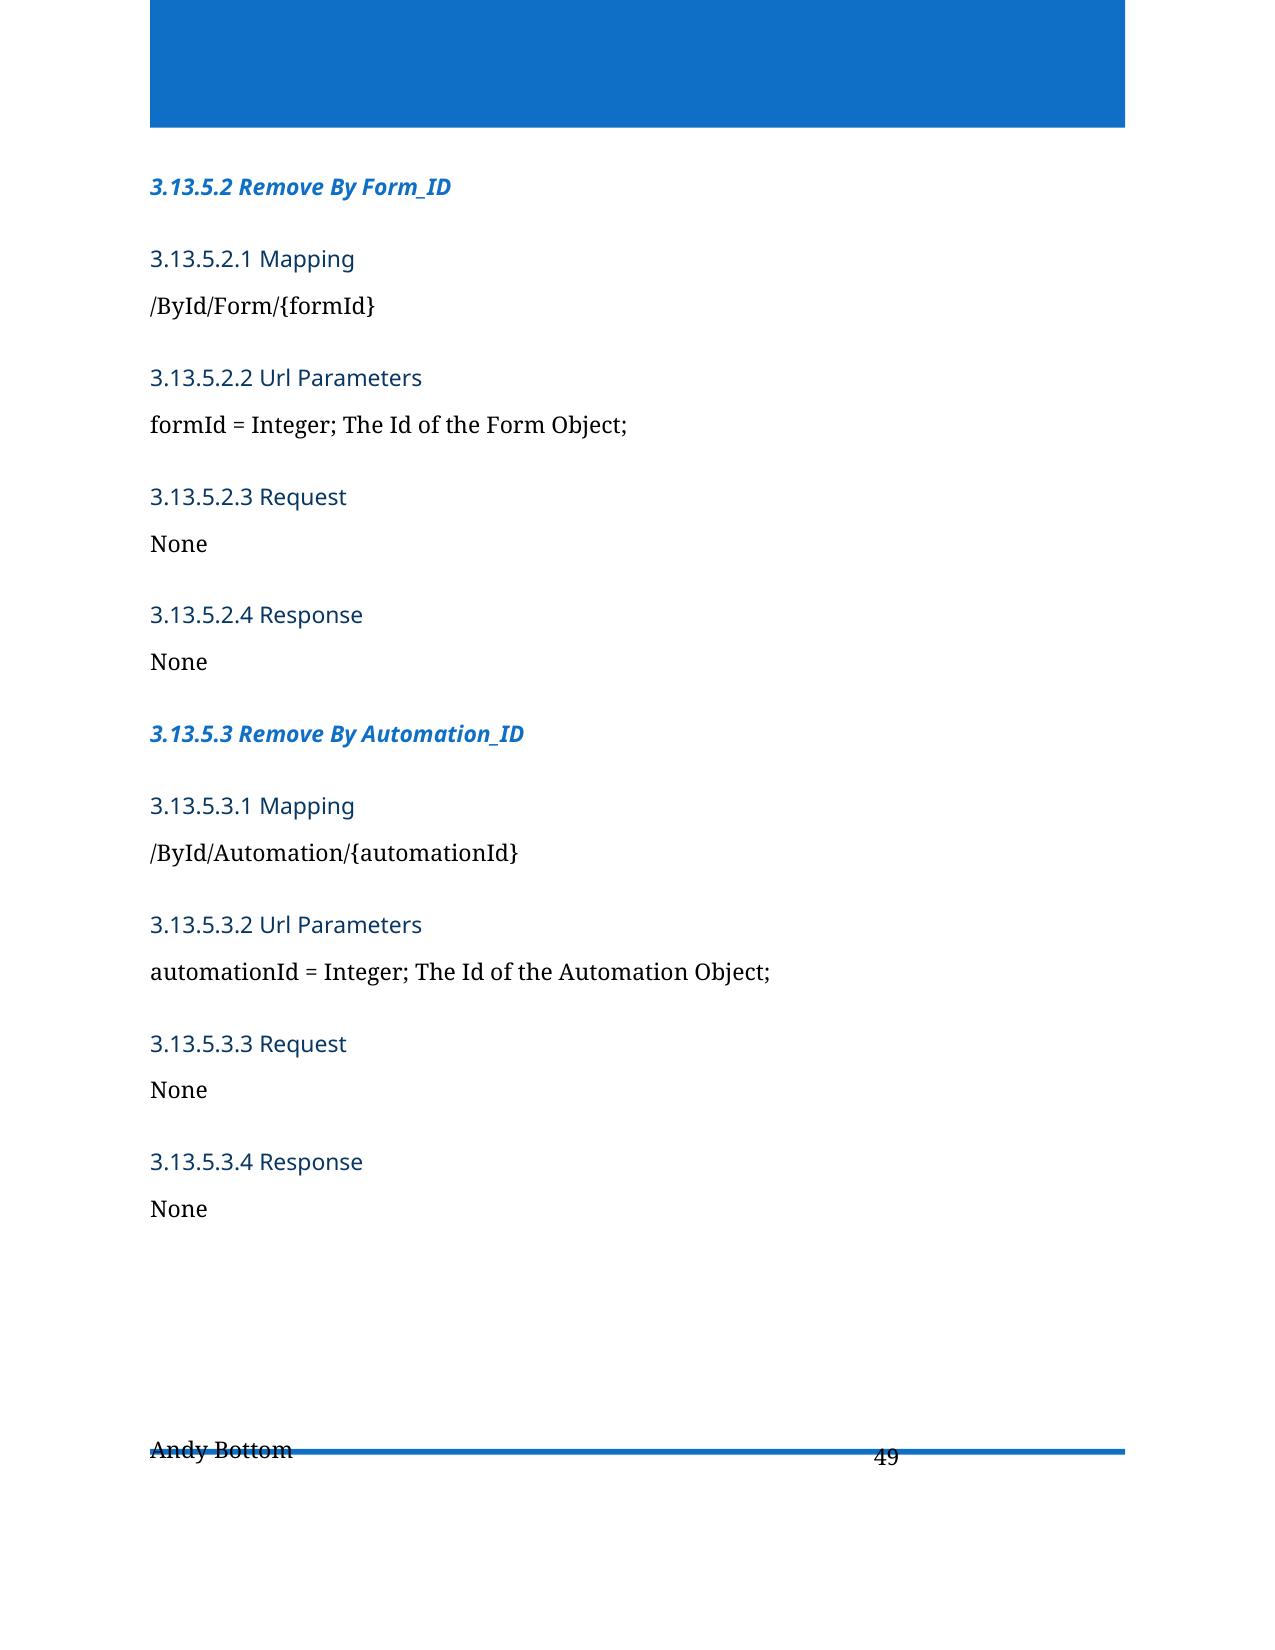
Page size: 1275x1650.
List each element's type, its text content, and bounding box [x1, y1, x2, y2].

subtitle 3.13.5.3.3 Request [150, 1027, 1125, 1059]
text /ById/Automation/{automationId} [150, 837, 1125, 868]
subtitle 3.13.5.2 Remove By Form_ID [150, 171, 1125, 202]
subtitle 3.13.5.3.1 Mapping [150, 790, 1125, 821]
subtitle 3.13.5.3.4 Response [150, 1146, 1125, 1177]
text automationId = Integer; The Id of the Automation Object; [150, 956, 1125, 987]
text /ById/Form/{formId} [150, 290, 1125, 321]
subtitle 3.13.5.2.2 Url Parameters [150, 362, 1125, 393]
text None [150, 1193, 1125, 1224]
subtitle 3.13.5.3.2 Url Parameters [150, 909, 1125, 940]
subtitle 3.13.5.2.3 Request [150, 481, 1125, 512]
subtitle 3.13.5.2.4 Response [150, 599, 1125, 631]
text None [150, 1074, 1125, 1106]
subtitle 3.13.5.3 Remove By Automation_ID [150, 718, 1125, 749]
text None [150, 527, 1125, 559]
subtitle 3.13.5.2.1 Mapping [150, 243, 1125, 274]
text None [150, 646, 1125, 677]
text formId = Integer; The Id of the Form Object; [150, 409, 1125, 440]
